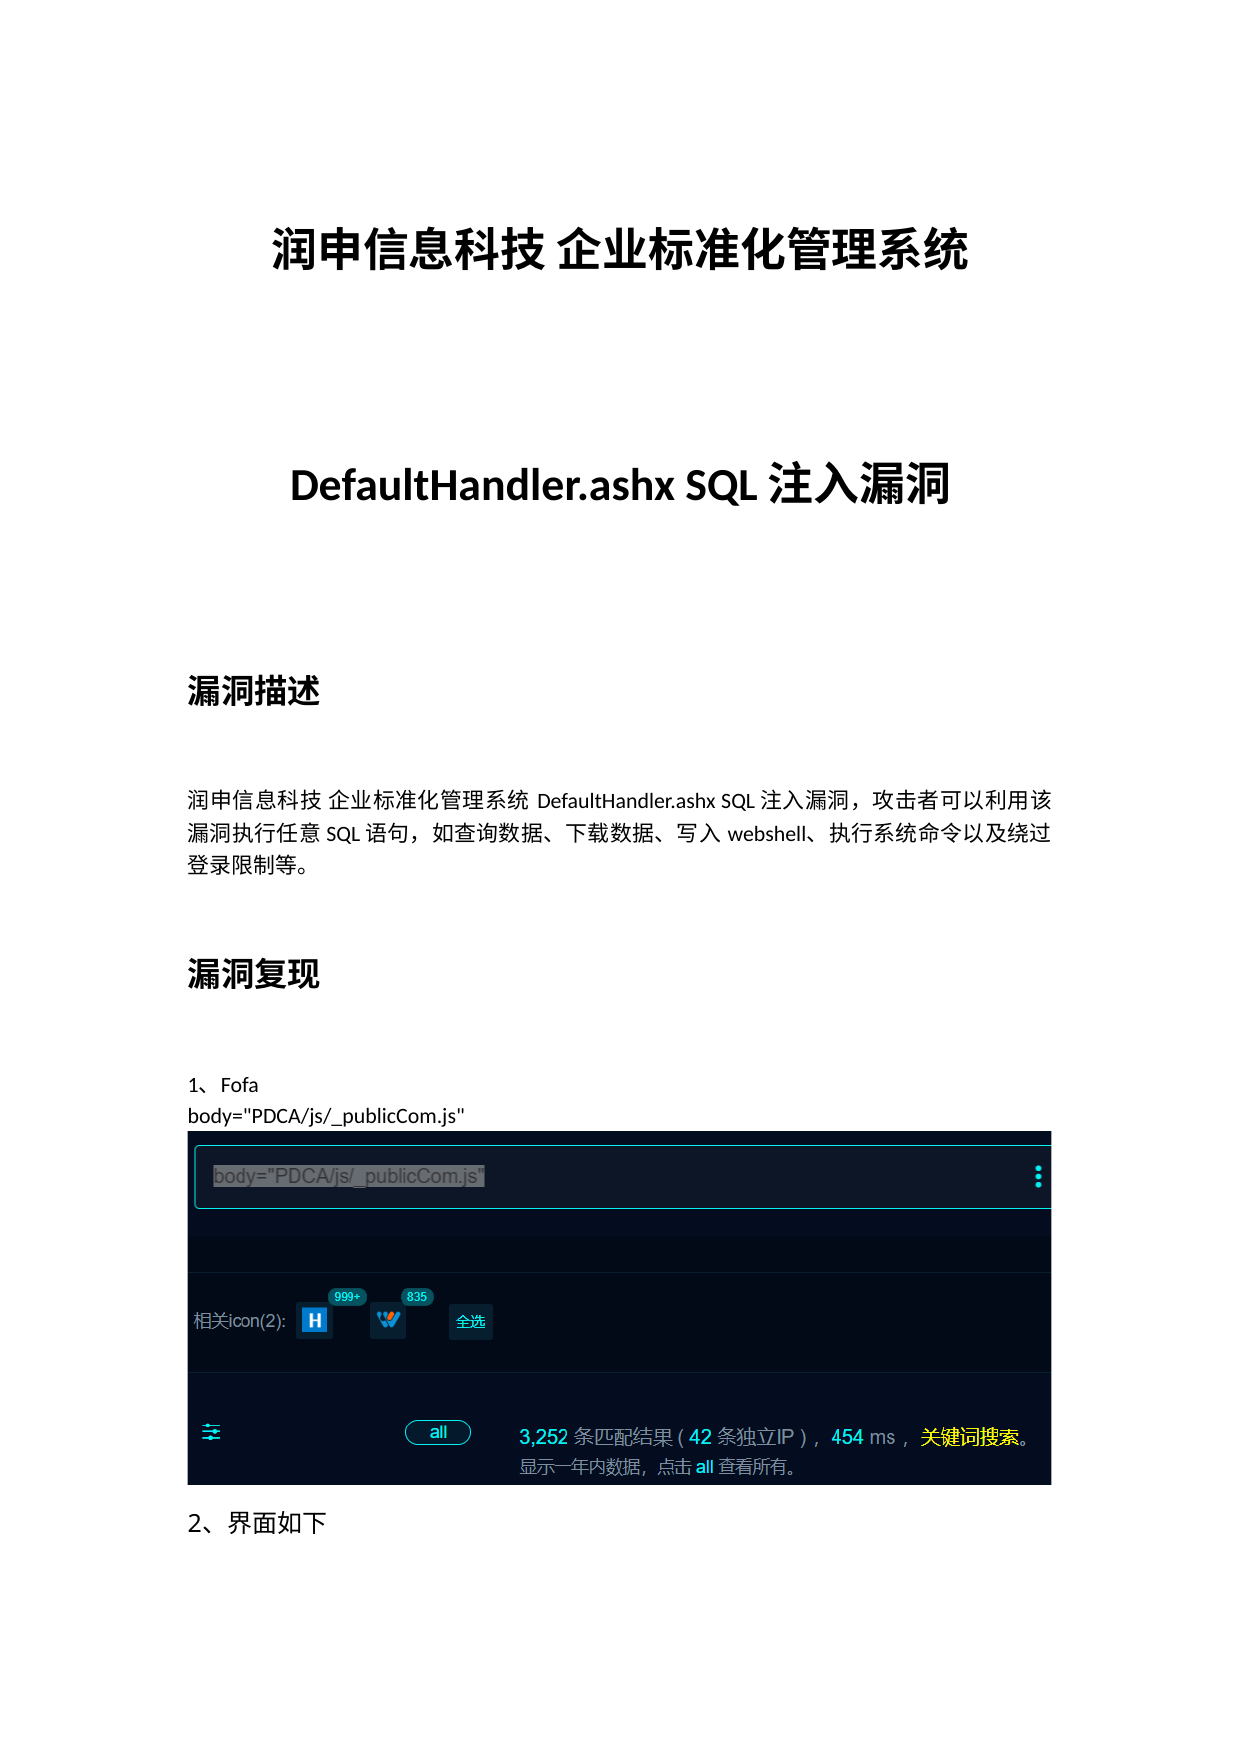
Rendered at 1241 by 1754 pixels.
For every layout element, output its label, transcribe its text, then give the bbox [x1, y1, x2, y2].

list 界面如下 [187, 1489, 1053, 1554]
subtitle 润申信息科技 企业标准化管理系统 DefaultHandler.ashx SQL注入漏洞 [187, 197, 1053, 529]
subtitle 漏洞复现 [187, 940, 1053, 1005]
picture [187, 1131, 1052, 1485]
list Fofa [187, 1067, 1053, 1099]
list body="PDCA/js/_publicCom.js" [187, 1099, 1053, 1132]
text 润申信息科技 企业标准化管理系统 DefaultHandler.ashx SQL注入漏洞，攻击者可以利用该漏洞执行任意SQL语句，如查询数据、下载数据、写入webshell、执行系统命令以及绕过登录限制等。 [187, 783, 1053, 880]
subtitle 漏洞描述 [187, 656, 1053, 721]
